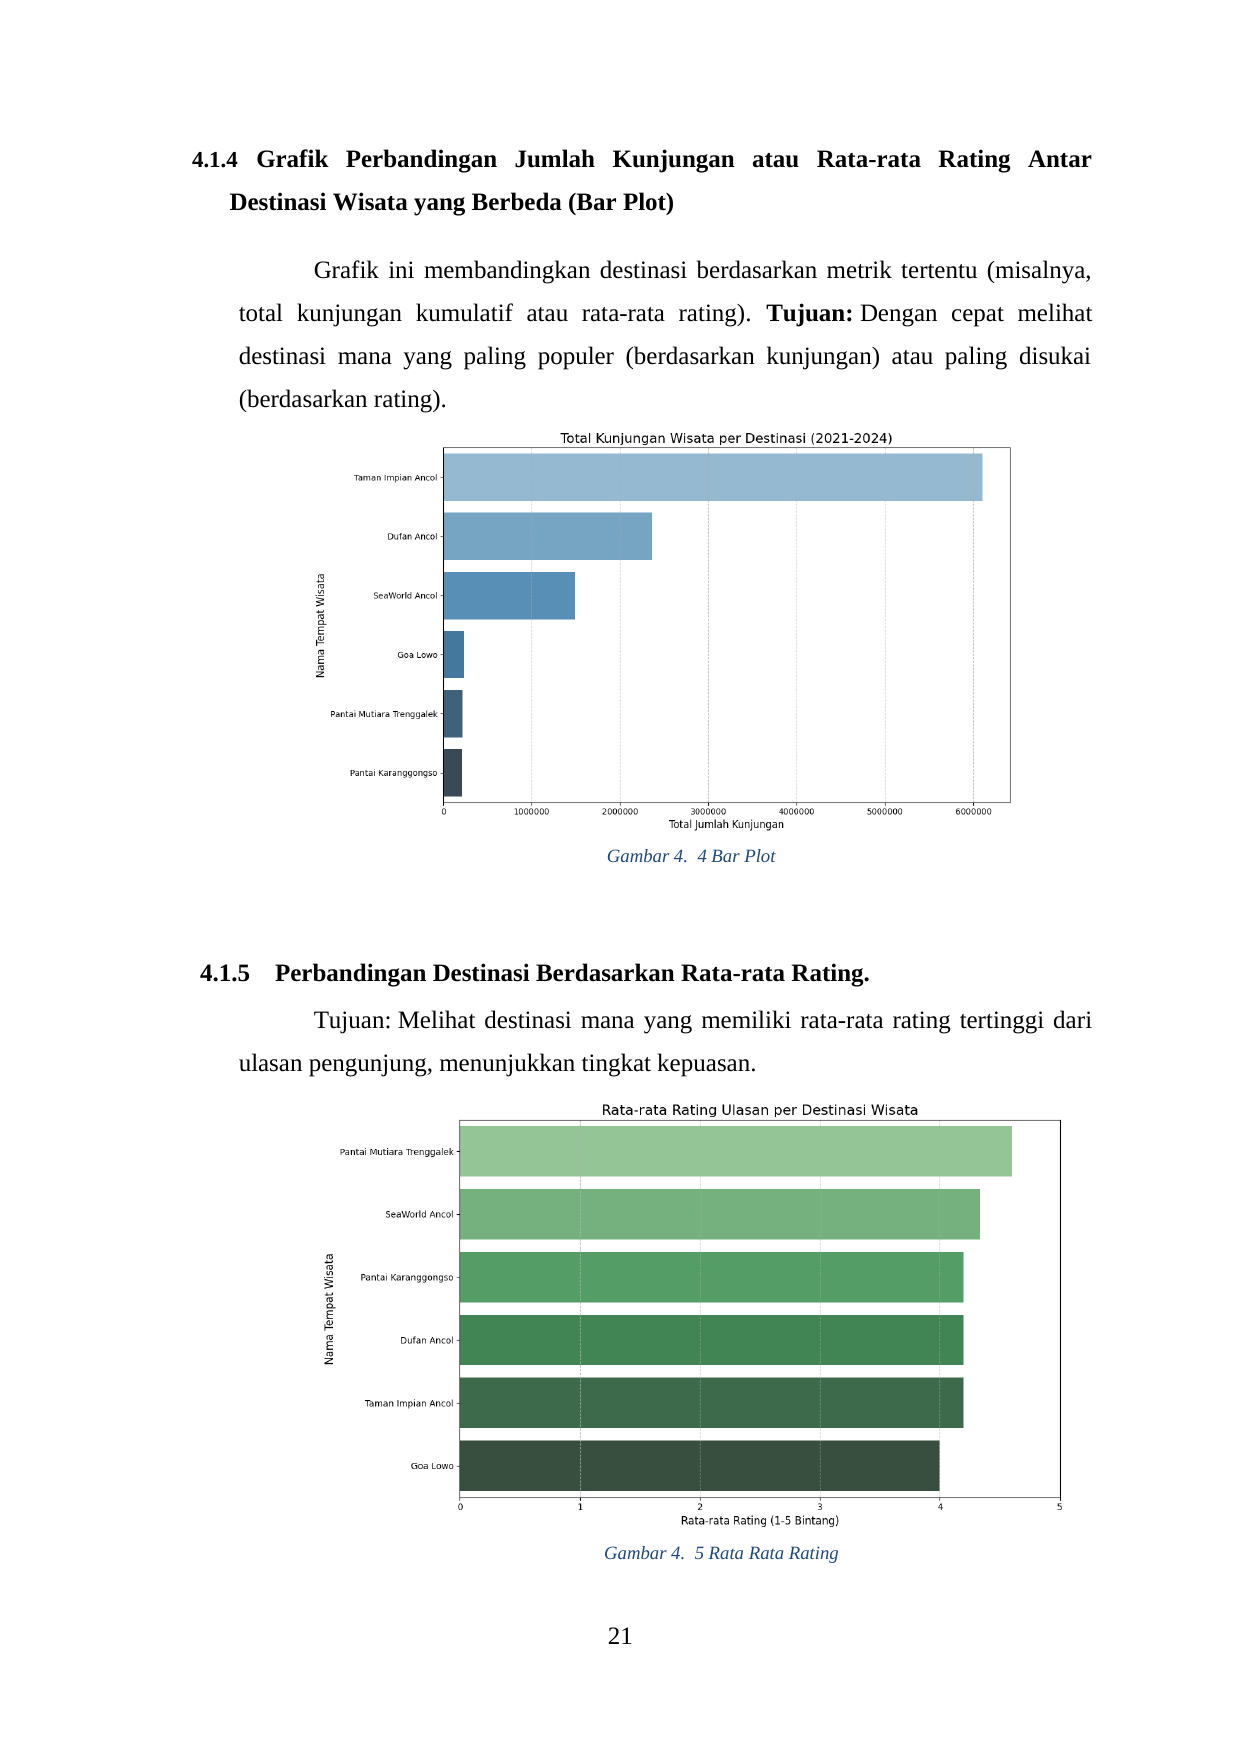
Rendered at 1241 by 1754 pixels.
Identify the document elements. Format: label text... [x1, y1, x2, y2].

picture [318, 1098, 1068, 1533]
subtitle Grafik Perbandingan Jumlah Kunjungan atau Rata-rata Rating Antar Destinasi Wisata yang Berbeda (Bar Plot) [192, 144, 1093, 216]
text Grafik ini membandingkan destinasi berdasarkan metrik tertentu (misalnya, total kunjungan kumulatif atau rata-rata rating). Tujuan: Dengan cepat melihat destinasi mana yang paling populer (berdasarkan kunjungan) atau paling disukai (berdasarkan rating). [238, 255, 1093, 413]
text Tujuan: Melihat destinasi mana yang memiliki rata-rata rating tertinggi dari ulasan pengunjung, menunjukkan tingkat kepuasan. [238, 1005, 1093, 1077]
picture [310, 427, 1015, 836]
subtitle Perbandingan Destinasi Berdasarkan Rata-rata Rating. [200, 958, 1093, 986]
